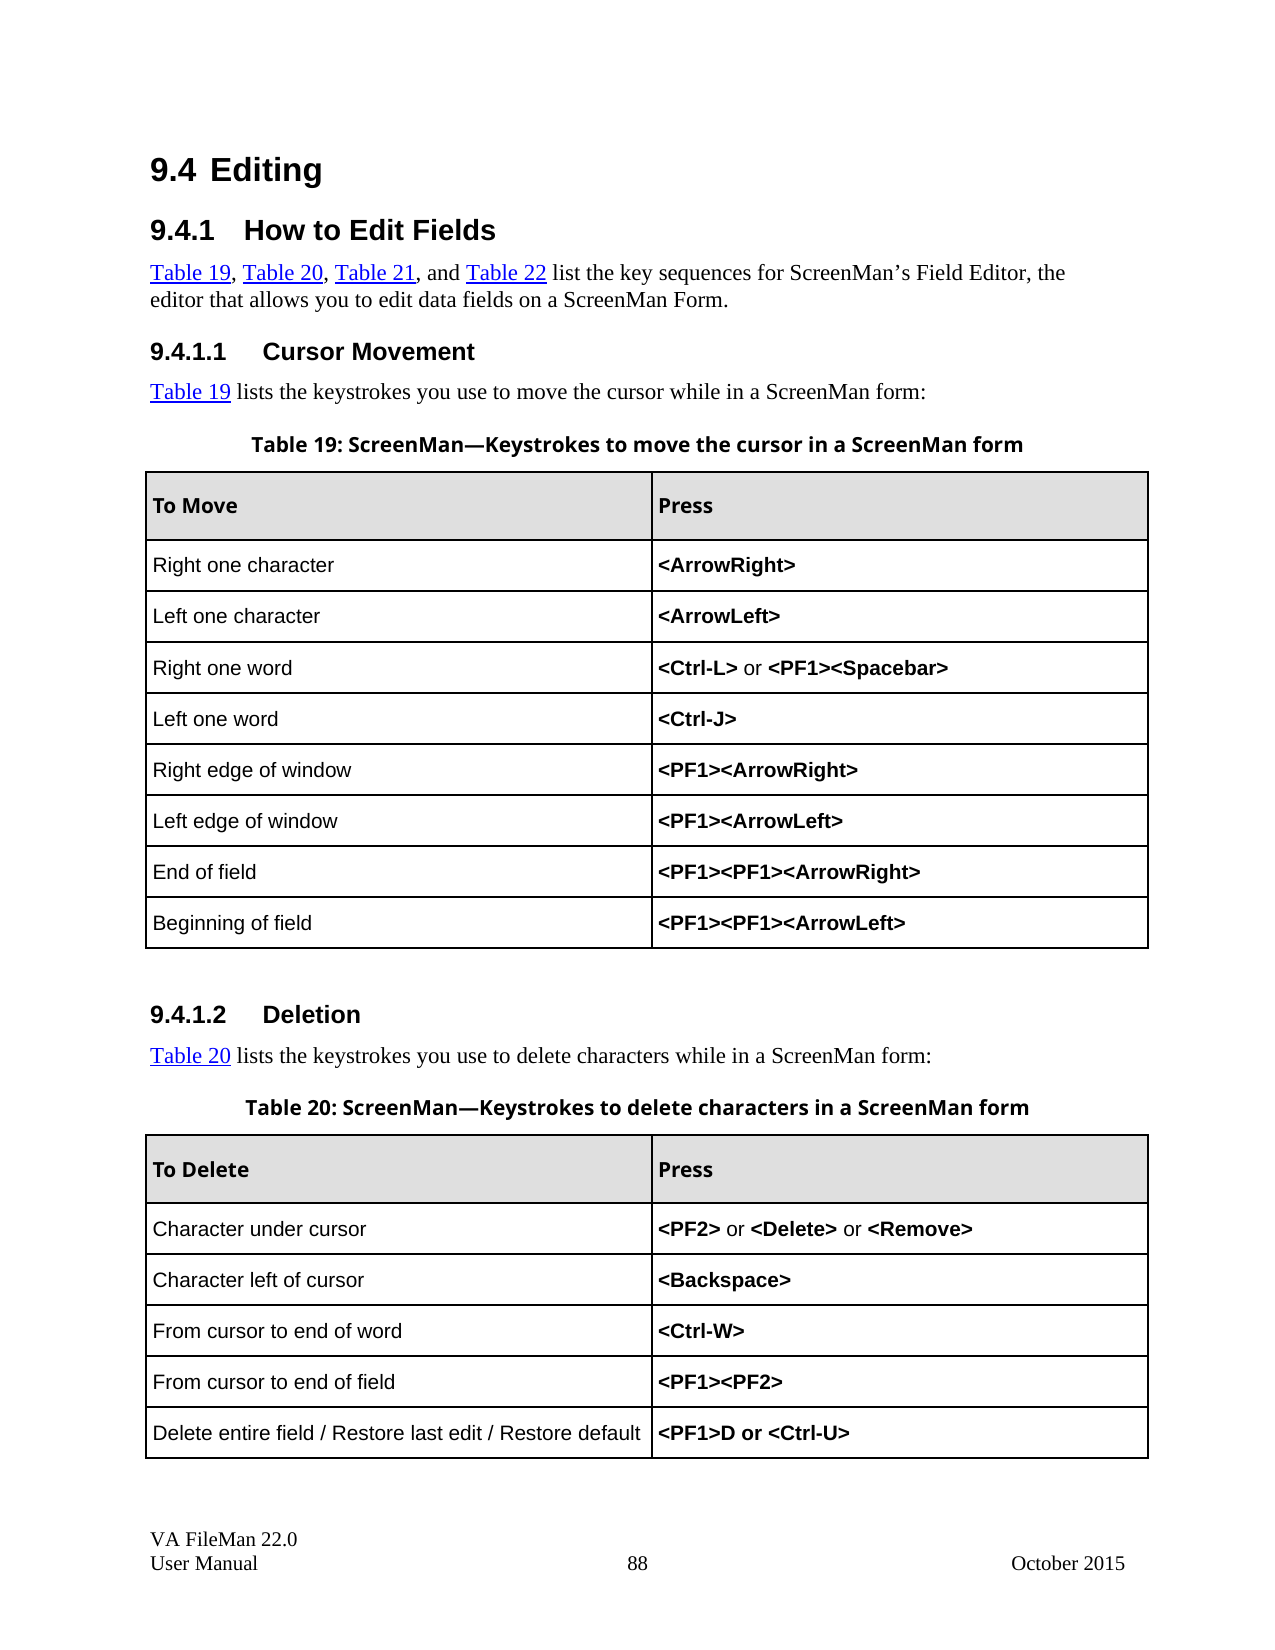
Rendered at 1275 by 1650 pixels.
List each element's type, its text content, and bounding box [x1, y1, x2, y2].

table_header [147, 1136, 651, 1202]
text Table 19, Table 20, Table 21, and Table 22 list the key sequences for ScreenMan’s Field Editor, the editor that allows you to edit data fields on a ScreenMan Form. [150, 259, 1125, 312]
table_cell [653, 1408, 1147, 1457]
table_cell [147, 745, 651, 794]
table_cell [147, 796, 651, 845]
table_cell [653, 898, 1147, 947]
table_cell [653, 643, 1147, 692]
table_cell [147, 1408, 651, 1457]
subtitle Cursor Movement [150, 337, 1125, 366]
subtitle How to Edit Fields [150, 213, 1125, 247]
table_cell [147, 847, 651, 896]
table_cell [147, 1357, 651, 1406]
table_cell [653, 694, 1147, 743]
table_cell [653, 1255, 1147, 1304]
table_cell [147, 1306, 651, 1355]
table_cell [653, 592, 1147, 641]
text Table 20 lists the keystrokes you use to delete characters while in a ScreenMan form: [150, 1042, 1125, 1068]
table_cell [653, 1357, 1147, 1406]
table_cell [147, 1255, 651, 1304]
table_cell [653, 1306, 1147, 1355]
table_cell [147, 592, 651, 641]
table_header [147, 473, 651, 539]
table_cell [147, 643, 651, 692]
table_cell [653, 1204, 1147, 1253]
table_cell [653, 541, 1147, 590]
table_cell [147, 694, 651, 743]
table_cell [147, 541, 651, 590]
subtitle Editing [150, 150, 1125, 188]
text Table 19 lists the keystrokes you use to move the cursor while in a ScreenMan form: [150, 378, 1125, 405]
subtitle Deletion [150, 1001, 1125, 1029]
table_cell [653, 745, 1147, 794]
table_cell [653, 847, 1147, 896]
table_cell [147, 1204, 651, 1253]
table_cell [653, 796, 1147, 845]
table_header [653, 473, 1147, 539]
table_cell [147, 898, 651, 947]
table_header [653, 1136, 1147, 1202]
